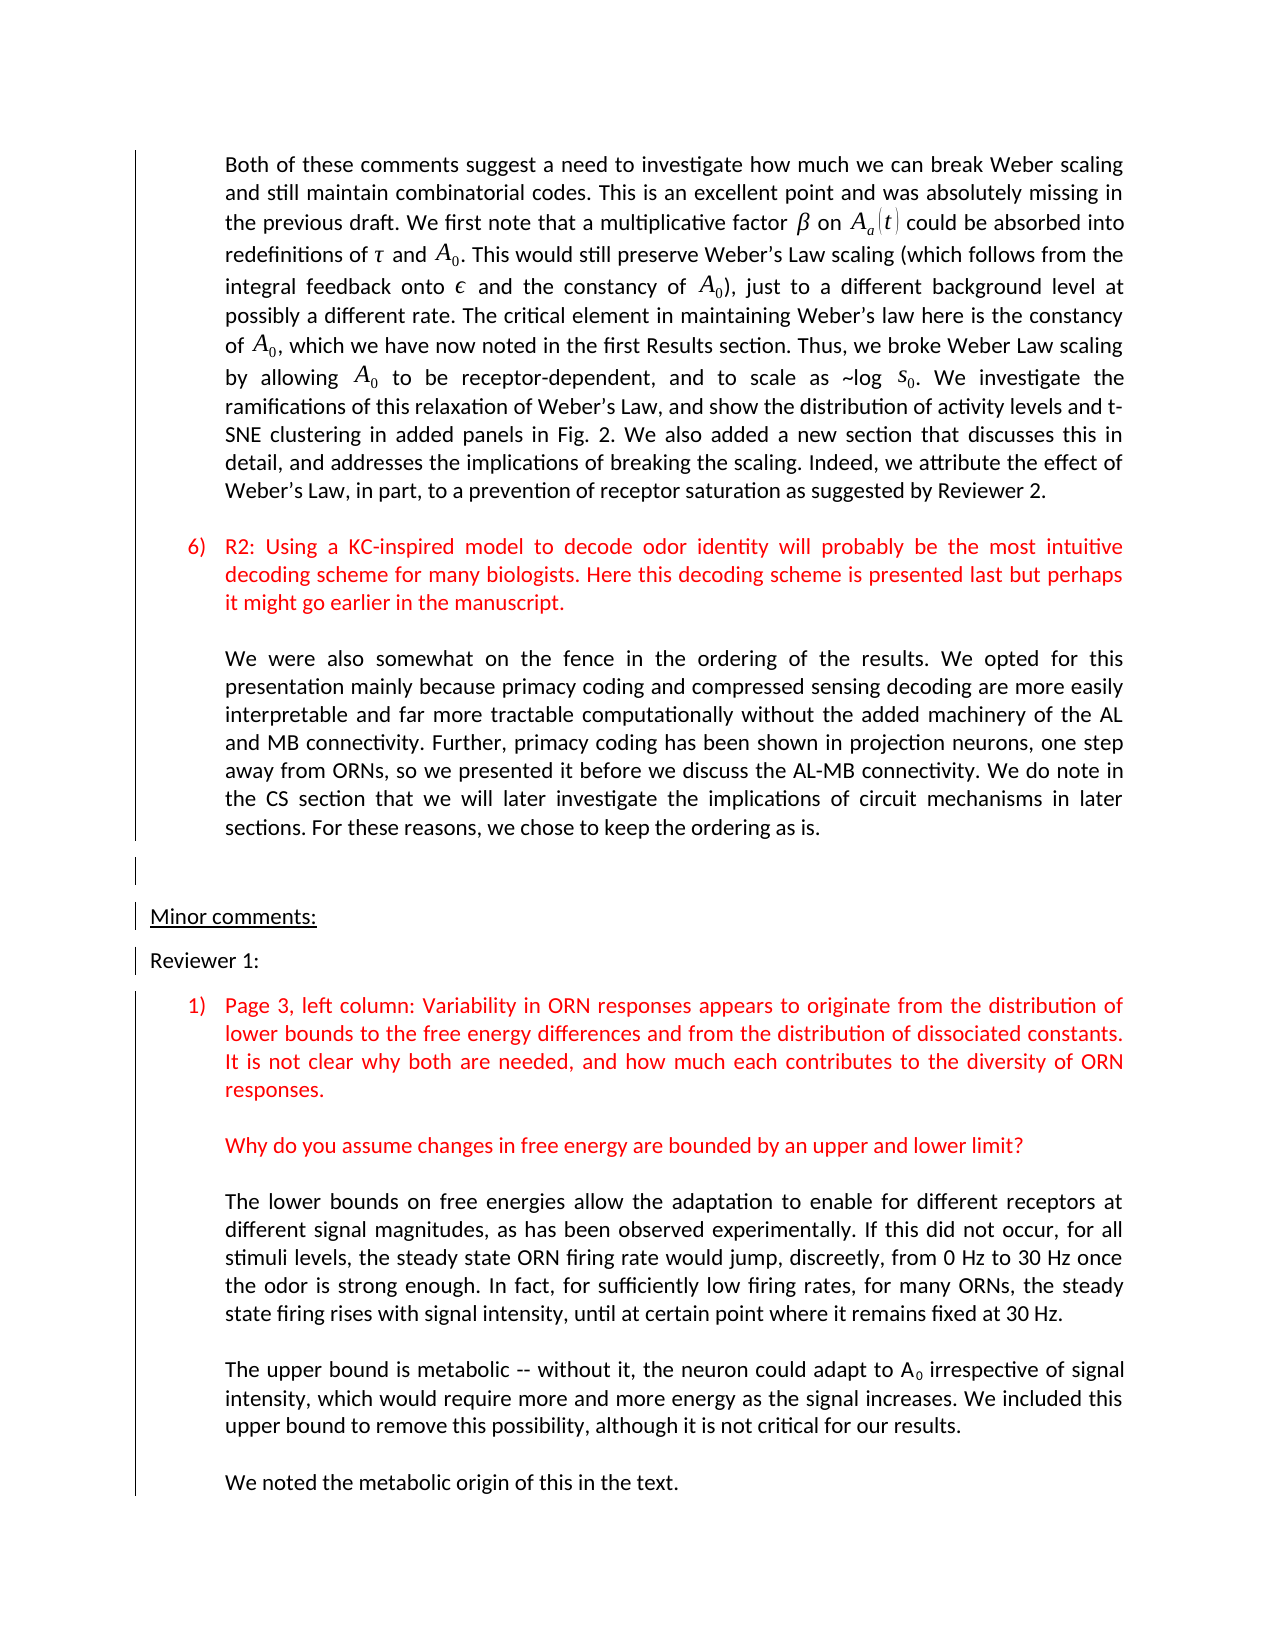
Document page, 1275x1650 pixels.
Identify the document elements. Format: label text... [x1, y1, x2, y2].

list The lower bounds on free energies allow the adaptation to enable for different receptors at different signal magnitudes, as has been observed experimentally. If this did not occur, for all stimuli levels, the steady state ORN firing rate would jump, discreetly, from 0 Hz to 30 Hz once the odor is strong enough. In fact, for sufficiently low firing rates, for many ORNs, the steady state firing rises with signal intensity, until at certain point where it remains fixed at 30 Hz. [225, 1187, 1125, 1328]
list We noted the metabolic origin of this in the text. [225, 1468, 1125, 1496]
text Minor comments: [150, 902, 1125, 930]
list Why do you assume changes in free energy are bounded by an upper and lower limit? [225, 1131, 1125, 1159]
list The upper bound is metabolic -- without it, the neuron could adapt to A0 irrespective of signal intensity, which would require more and more energy as the signal increases. We included this upper bound to remove this possibility, although it is not critical for our results. [225, 1356, 1125, 1440]
list R2: Using a KC-inspired model to decode odor identity will probably be the most intuitive decoding scheme for many biologists. Here this decoding scheme is presented last but perhaps it might go earlier in the manuscript. [187, 532, 1125, 616]
list Page 3, left column: Variability in ORN responses appears to originate from the distribution of lower bounds to the free energy differences and from the distribution of dissociated constants. It is not clear why both are needed, and how much each contributes to the diversity of ORN responses. [187, 991, 1125, 1103]
text Reviewer 1: [150, 947, 1125, 975]
list We were also somewhat on the fence in the ordering of the results. We opted for this presentation mainly because primacy coding and compressed sensing decoding are more easily interpretable and far more tractable computationally without the added machinery of the AL and MB connectivity. Further, primacy coding has been shown in projection neurons, one step away from ORNs, so we presented it before we discuss the AL-MB connectivity. We do note in the CS section that we will later investigate the implications of circuit mechanisms in later sections. For these reasons, we chose to keep the ordering as is. [225, 644, 1125, 841]
list Both of these comments suggest a need to investigate how much we can break Weber scaling and still maintain combinatorial codes. This is an excellent point and was absolutely missing in the previous draft. We first note that a multiplicative factor on could be absorbed into redefinitions of and . This would still preserve Weber’s Law scaling (which follows from the integral feedback onto and the constancy of ), just to a different background level at possibly a different rate. The critical element in maintaining Weber’s law here is the constancy of , which we have now noted in the first Results section. Thus, we broke Weber Law scaling by allowing to be receptor-dependent, and to scale as ~log . We investigate the ramifications of this relaxation of Weber’s Law, and show the distribution of activity levels and t-SNE clustering in added panels in Fig. 2. We also added a new section that discusses this in detail, and addresses the implications of breaking the scaling. Indeed, we attribute the effect of Weber’s Law, in part, to a prevention of receptor saturation as suggested by Reviewer 2. [225, 150, 1125, 504]
